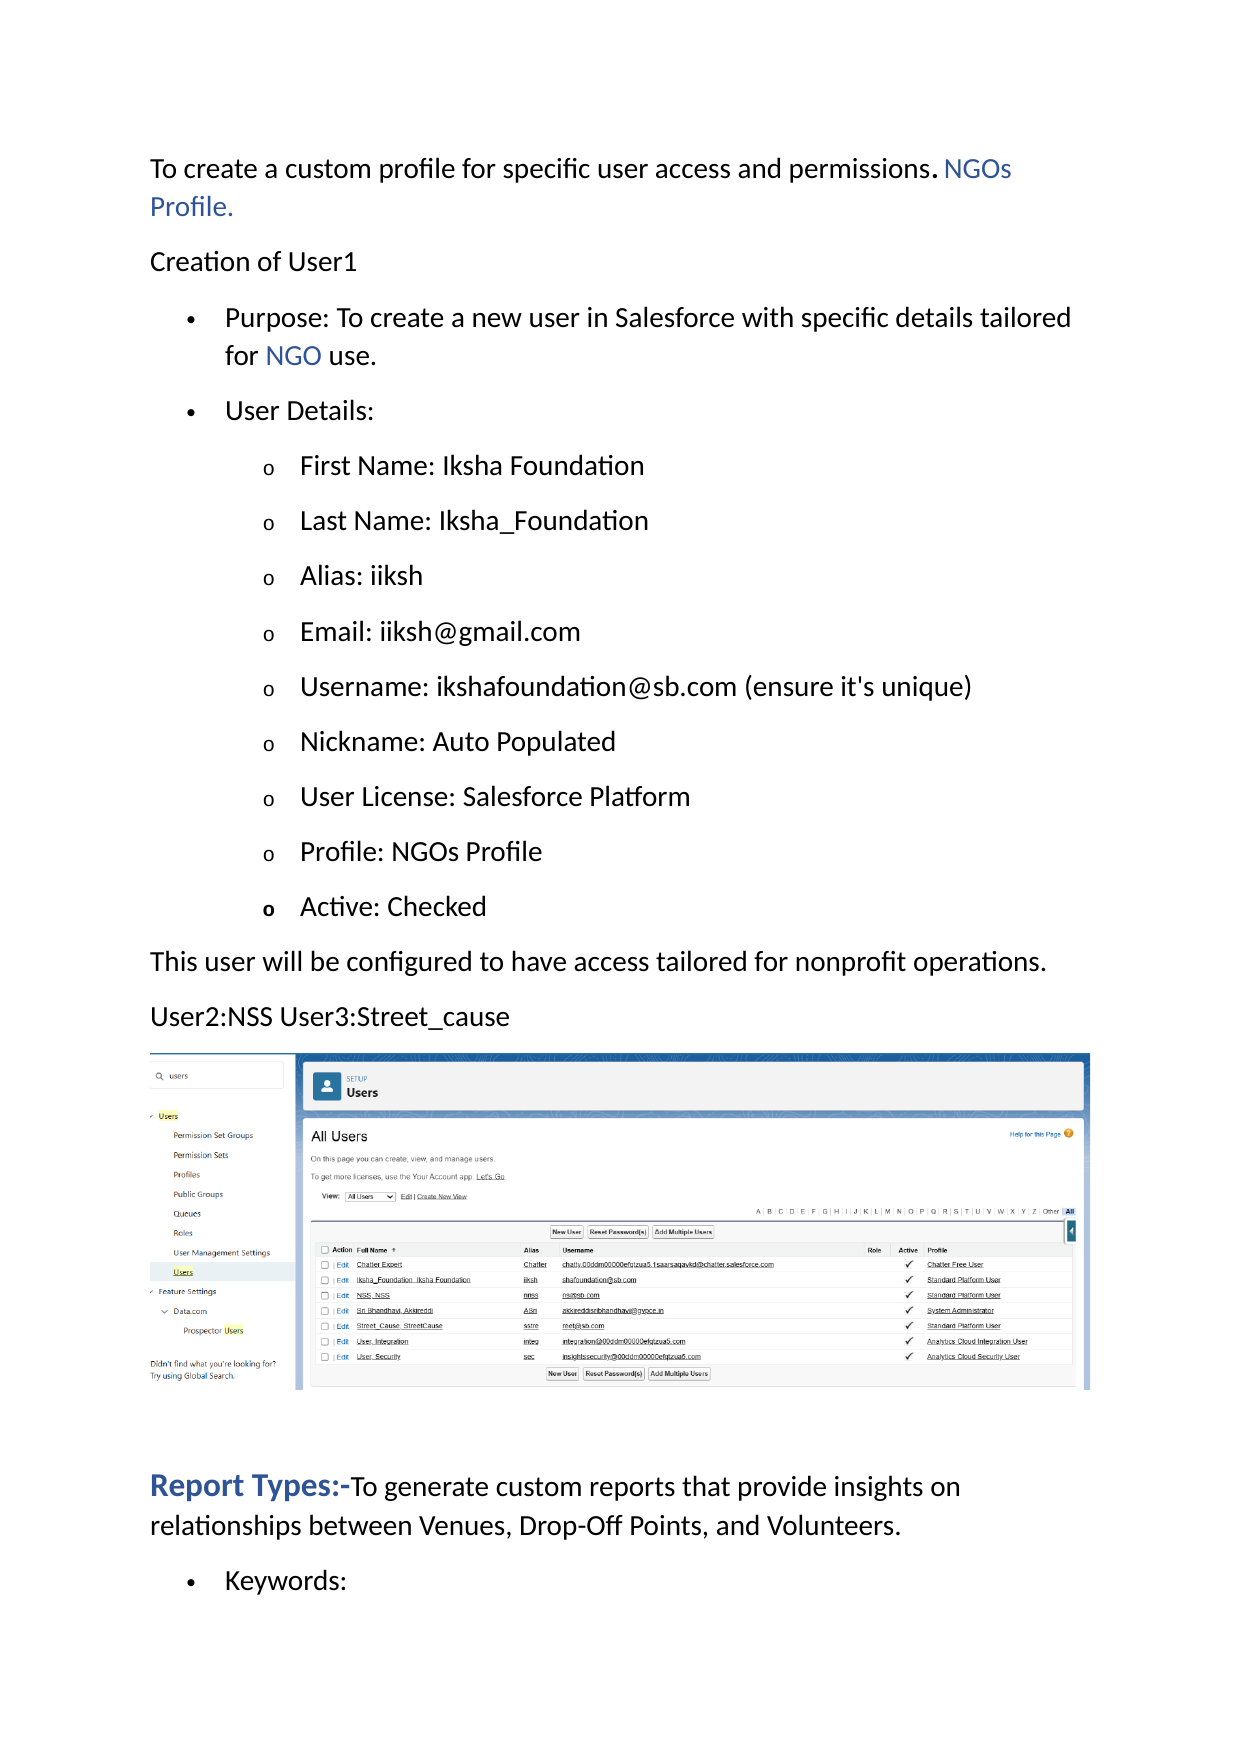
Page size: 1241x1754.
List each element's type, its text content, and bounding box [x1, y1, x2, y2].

list Purpose: To create a new user in Salesforce with specific details tailored for NGO use. [187, 299, 1090, 373]
list Username: ikshafoundation@sb.com (ensure it's unique) [262, 668, 1090, 703]
list Nickname: Auto Populated [262, 723, 1090, 758]
list Alias: iiksh [262, 557, 1090, 593]
list Profile: NGOs Profile [262, 833, 1090, 869]
text Creation of User1 [150, 243, 1090, 279]
picture [150, 1053, 1091, 1390]
list First Name: Iksha Foundation [262, 447, 1090, 483]
list User License: Salesforce Platform [262, 778, 1090, 813]
text This user will be configured to have access tailored for nonprofit operations. [150, 943, 1090, 979]
list Email: iiksh@gmail.com [262, 613, 1090, 648]
list Last Name: Iksha_Foundation [262, 502, 1090, 538]
text To create a custom profile for specific user access and permissions. NGOs Profile. [150, 150, 1090, 224]
text Report Types:-To generate custom reports that provide insights on relationships between Venues, Drop-Off Points, and Volunteers. [150, 1464, 1090, 1543]
list Active: Checked [262, 888, 1090, 924]
list User Details: [187, 392, 1090, 428]
list Keywords: [187, 1562, 1090, 1598]
text User2:NSS User3:Street_cause [150, 998, 1090, 1034]
